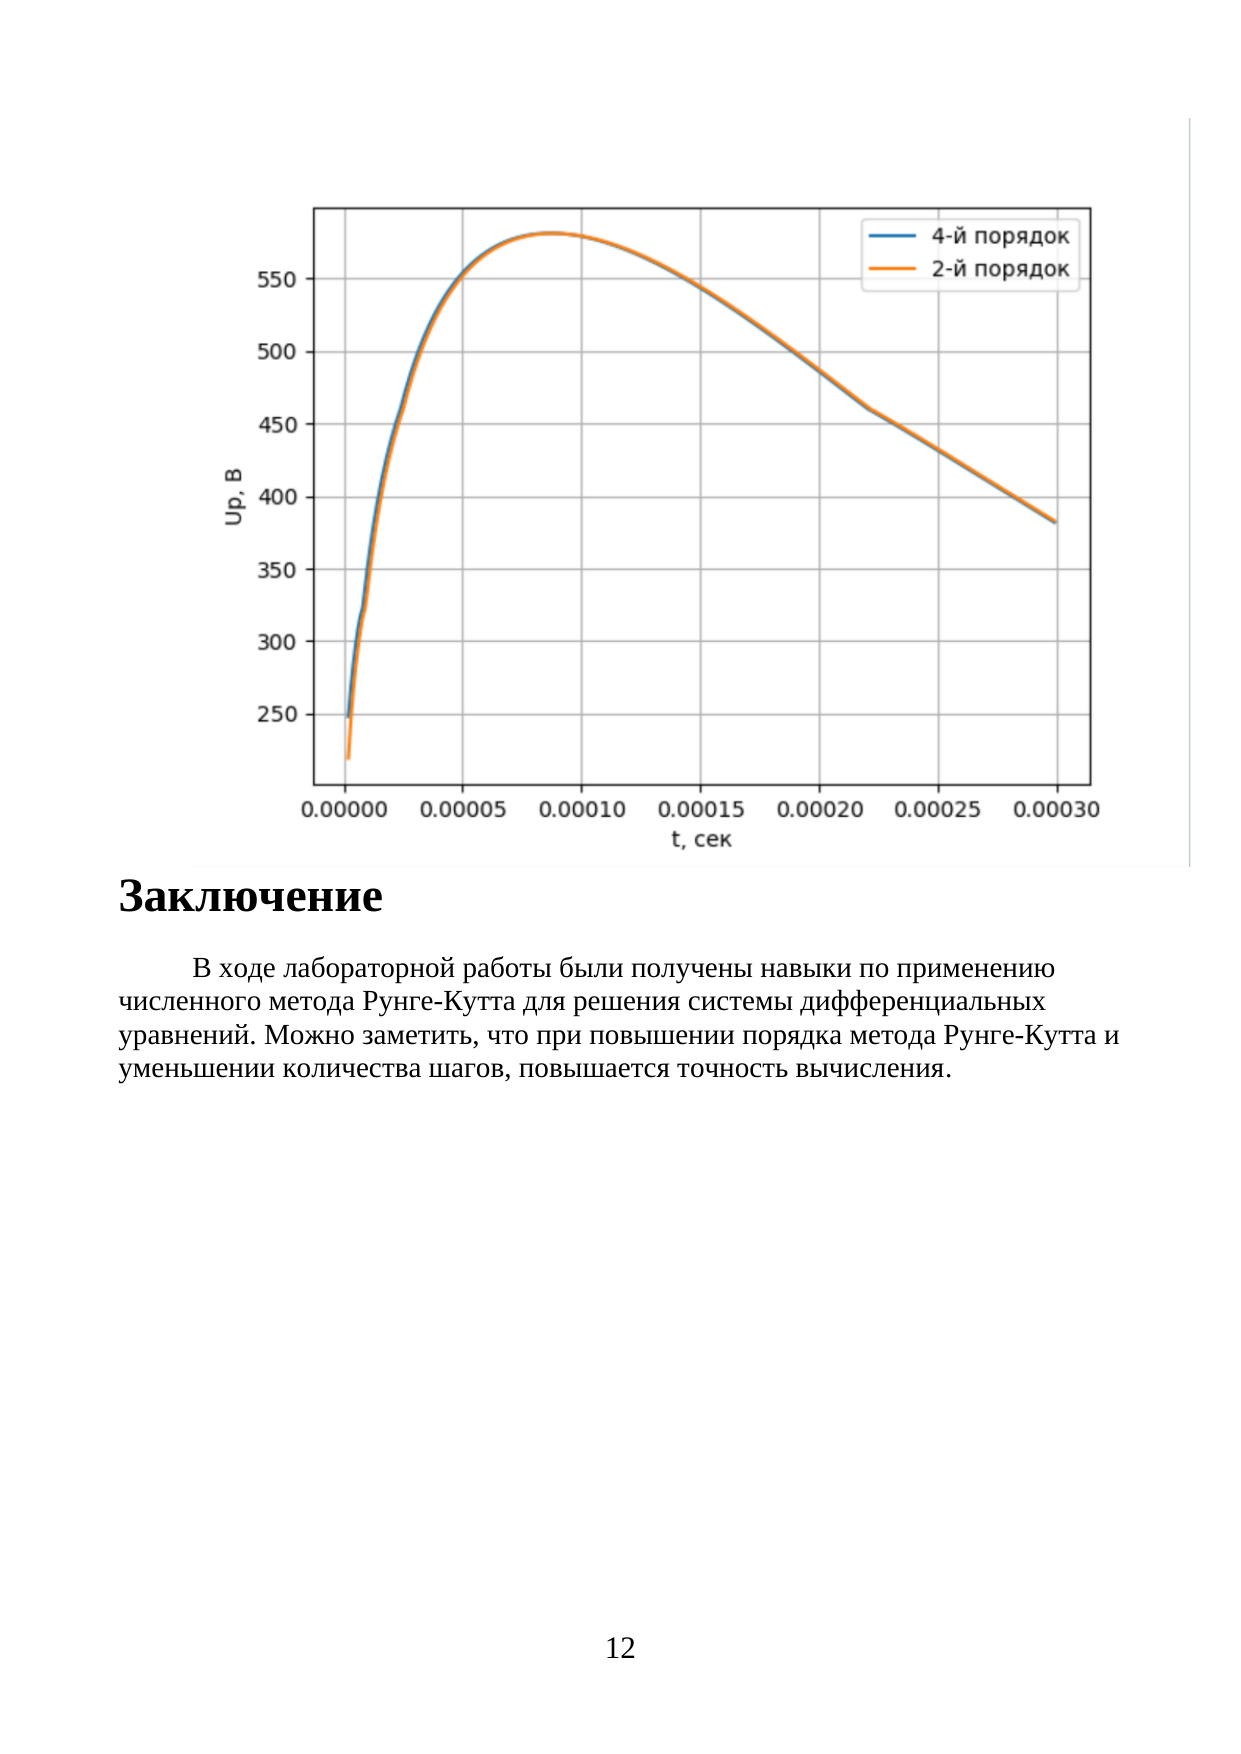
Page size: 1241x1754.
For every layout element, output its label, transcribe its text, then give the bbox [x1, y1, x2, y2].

text В ходе лабораторной работы были получены навыки по применению численного метода Рунге-Кутта для решения системы дифференциальных уравнений. Можно заметить, что при повышении порядка метода Рунге-Кутта и уменьшении количества шагов, повышается точность вычисления. [118, 950, 1122, 1084]
text Заключение [118, 867, 1122, 922]
picture [192, 118, 1191, 867]
